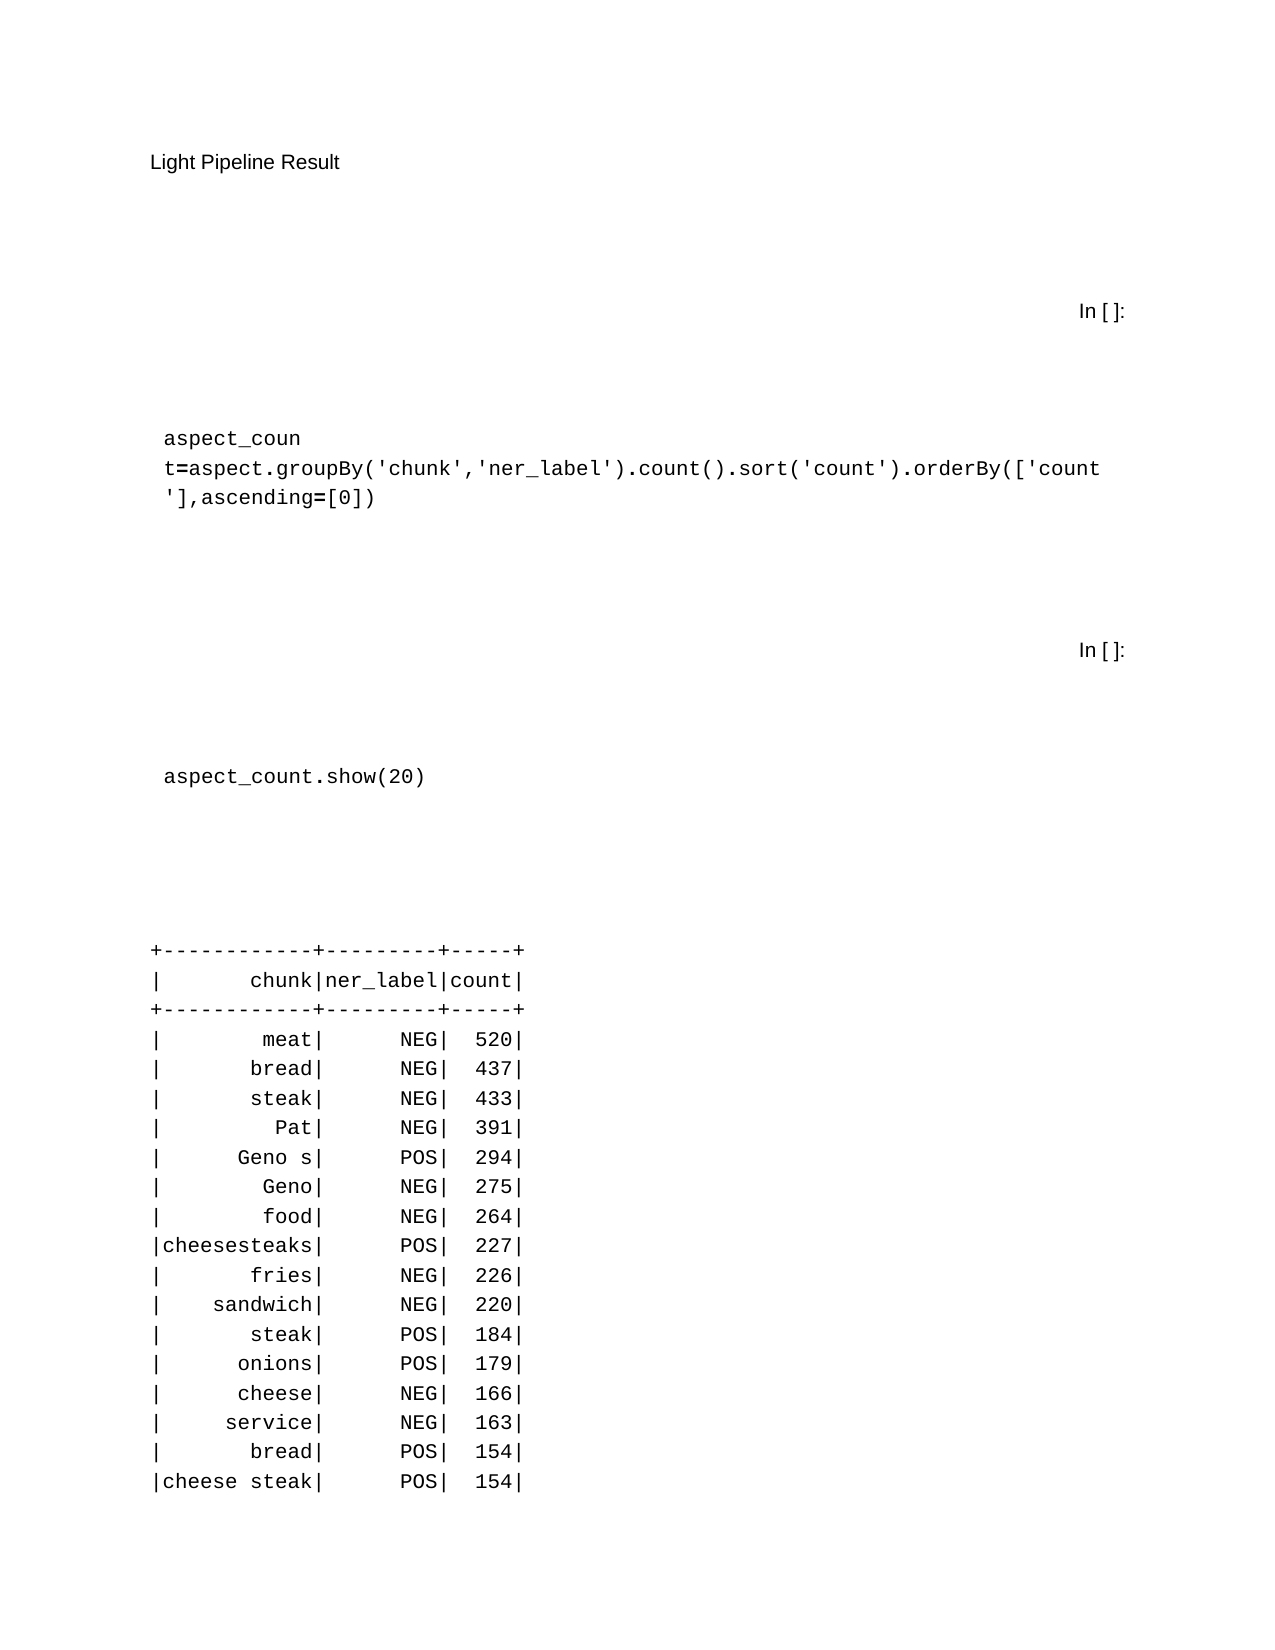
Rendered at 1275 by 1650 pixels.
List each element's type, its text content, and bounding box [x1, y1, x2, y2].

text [150, 940, 1125, 1494]
text aspect_count.show(20) [163, 767, 1112, 820]
text aspect_count=aspect.groupBy('chunk','ner_label').count().sort('count').orderBy(['count'],ascending=[0]) [163, 428, 1112, 541]
text Light Pipeline Result [150, 150, 1094, 174]
text In [ ]: [150, 299, 1125, 323]
text In [ ]: [150, 637, 1125, 661]
